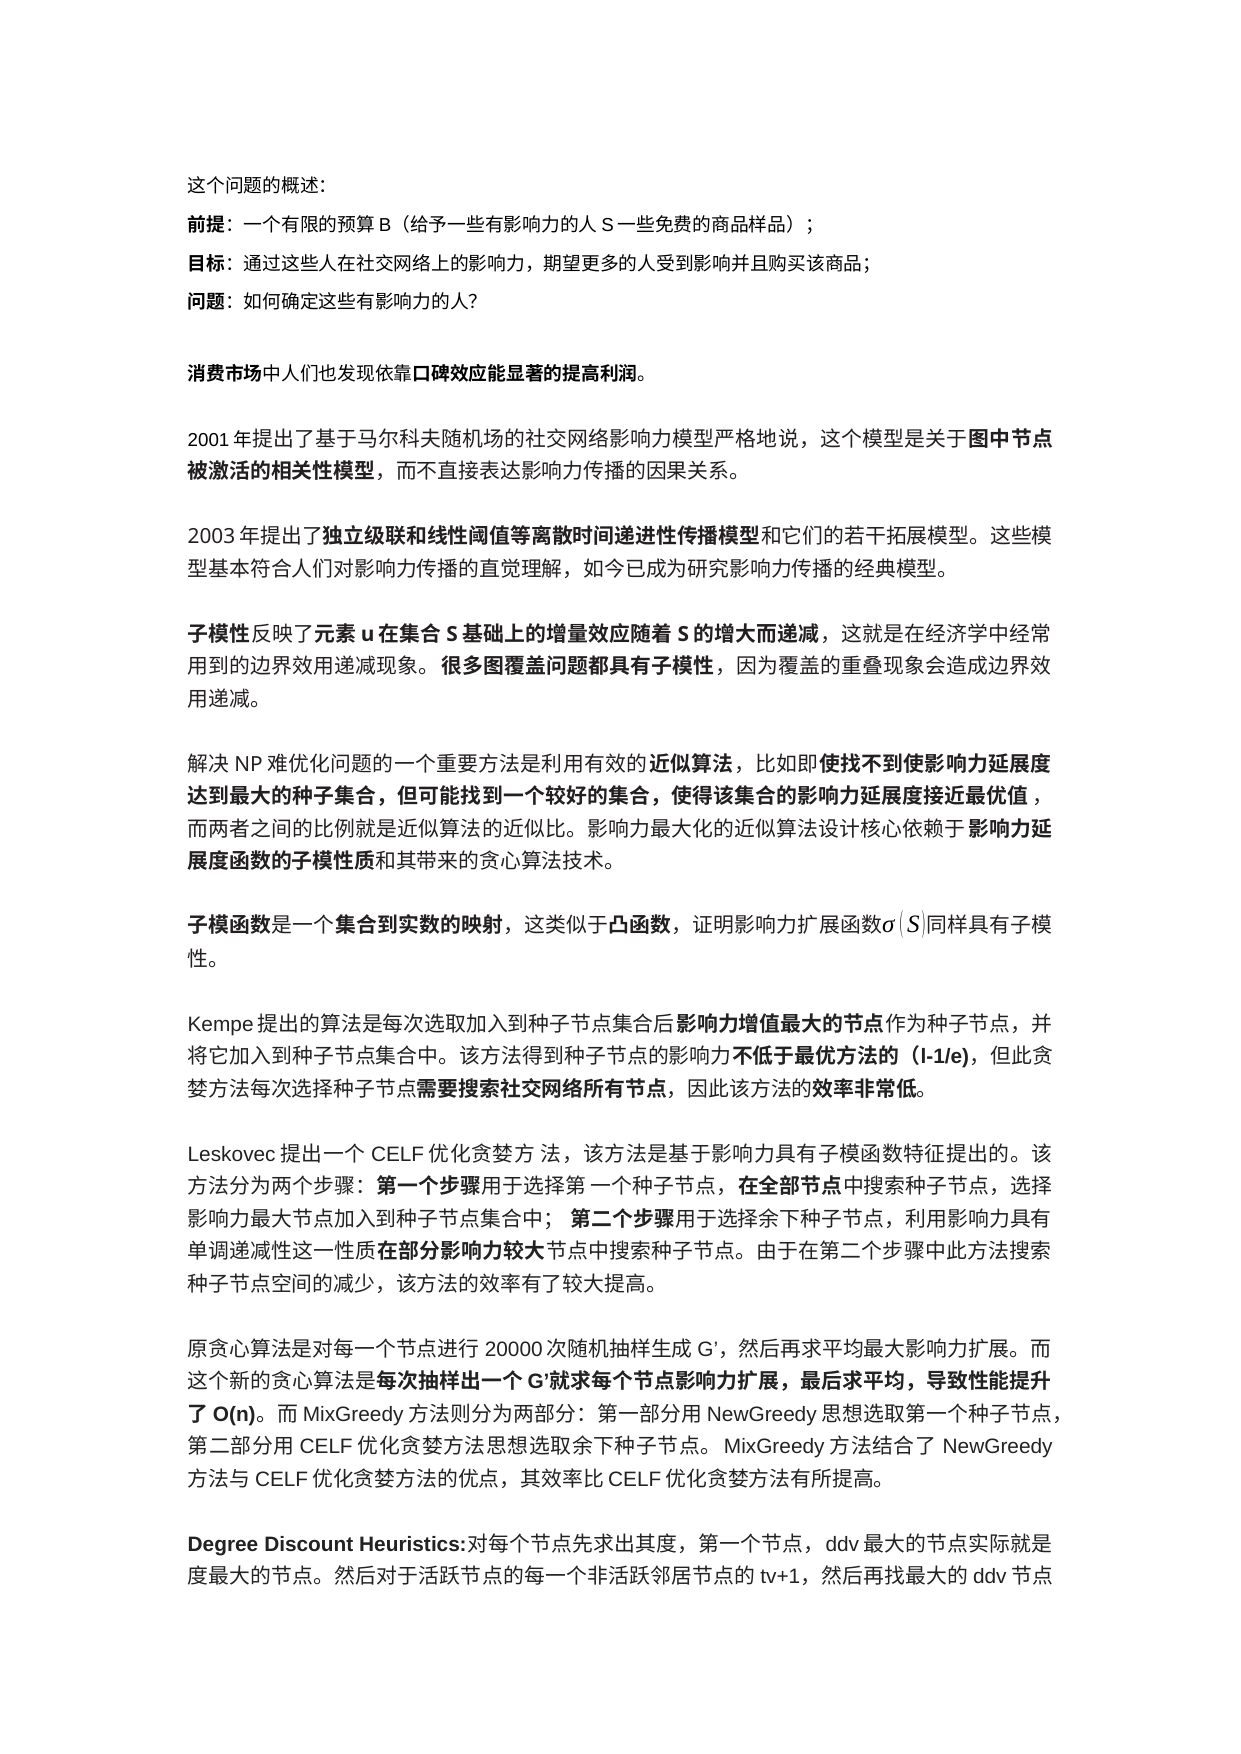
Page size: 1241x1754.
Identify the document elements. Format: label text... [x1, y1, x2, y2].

text 这个问题的概述： [187, 168, 1053, 201]
text 前提：一个有限的预算B（给予一些有影响力的人S一些免费的商品样品）； [187, 207, 1053, 239]
text Kempe提出的算法是每次选取加入到种子节点集合后影响力增值最大的节点作为种子节点，并将它加入到种子节点集合中。该方法得到种子节点的影响力不低于最优方法的（l-1/e)，但此贪婪方法每次选择种子节点需要搜索社交网络所有节点，因此该方法的效率非常低。 [187, 1006, 1053, 1103]
text 原贪心算法是对每一个节点进行20000次随机抽样生成G’，然后再求平均最大影响力扩展。而这个新的贪心算法是每次抽样出一个G’就求每个节点影响力扩展，最后求平均，导致性能提升了O(n)。而 MixGreedy方法则分为两部分：第一部分用NewGreedy思想选取第一个种子节点，第二部分用CELF优化贪婪方法思想选取余下种子节点。MixGreedy方法结合了 NewGreedy方法与 CELF优化贪婪方法的优点，其效率比CELF优化贪婪方法有所提高。 [187, 1331, 1053, 1493]
text 子模性反映了元素u在集合S基础上的增量效应随着S的增大而递减，这就是在经济学中经常用到的边界效用递减现象。很多图覆盖问题都具有子模性，因为覆盖的重叠现象会造成边界效用递减。 [187, 616, 1053, 713]
text 解决NP难优化问题的一个重要方法是利用有效的近似算法，比如即使找不到使影响力延展度达到最大的种子集合，但可能找到一个较好的集合，使得该集合的影响力延展度接近最优值，而两者之间的比例就是近似算法的近似比。影响力最大化的近似算法设计核心依赖于影响力延展度函数的子模性质和其带来的贪心算法技术。 [187, 746, 1053, 876]
text 子模函数是一个集合到实数的映射，这类似于凸函数，证明影响力扩展函数同样具有子模性。 [187, 908, 1053, 973]
text 2003年提出了独立级联和线性阈值等离散时间递进性传播模型和它们的若干拓展模型。这些模型基本符合人们对影响力传播的直觉理解，如今已成为研究影响力传播的经典模型。 [187, 518, 1053, 583]
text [187, 1526, 1053, 1591]
text 问题：如何确定这些有影响力的人？ [187, 284, 1053, 317]
text 目标：通过这些人在社交网络上的影响力，期望更多的人受到影响并且购买该商品； [187, 246, 1053, 278]
text 消费市场中人们也发现依靠口碑效应能显著的提高利润。 [187, 356, 1053, 388]
text 2001年提出了基于马尔科夫随机场的社交网络影响力模型严格地说，这个模型是关于图中节点被激活的相关性模型，而不直接表达影响力传播的因果关系。 [187, 421, 1053, 486]
text Leskovec提出一个 CELF优化贪婪方 法，该方法是基于影响力具有子模函数特征提出的。该方法分为两个步骤：第一个步骤用于选择第 一个种子节点，在全部节点中搜索种子节点，选择影响力最大节点加入到种子节点集合中； 第二个步骤用于选择余下种子节点，利用影响力具有单调递减性这一性质在部分影响力较大节点中搜索种子节点。由于在第二个步骤中此方法搜索种子节点空间的减少，该方法的效率有了较大提高。 [187, 1136, 1053, 1298]
